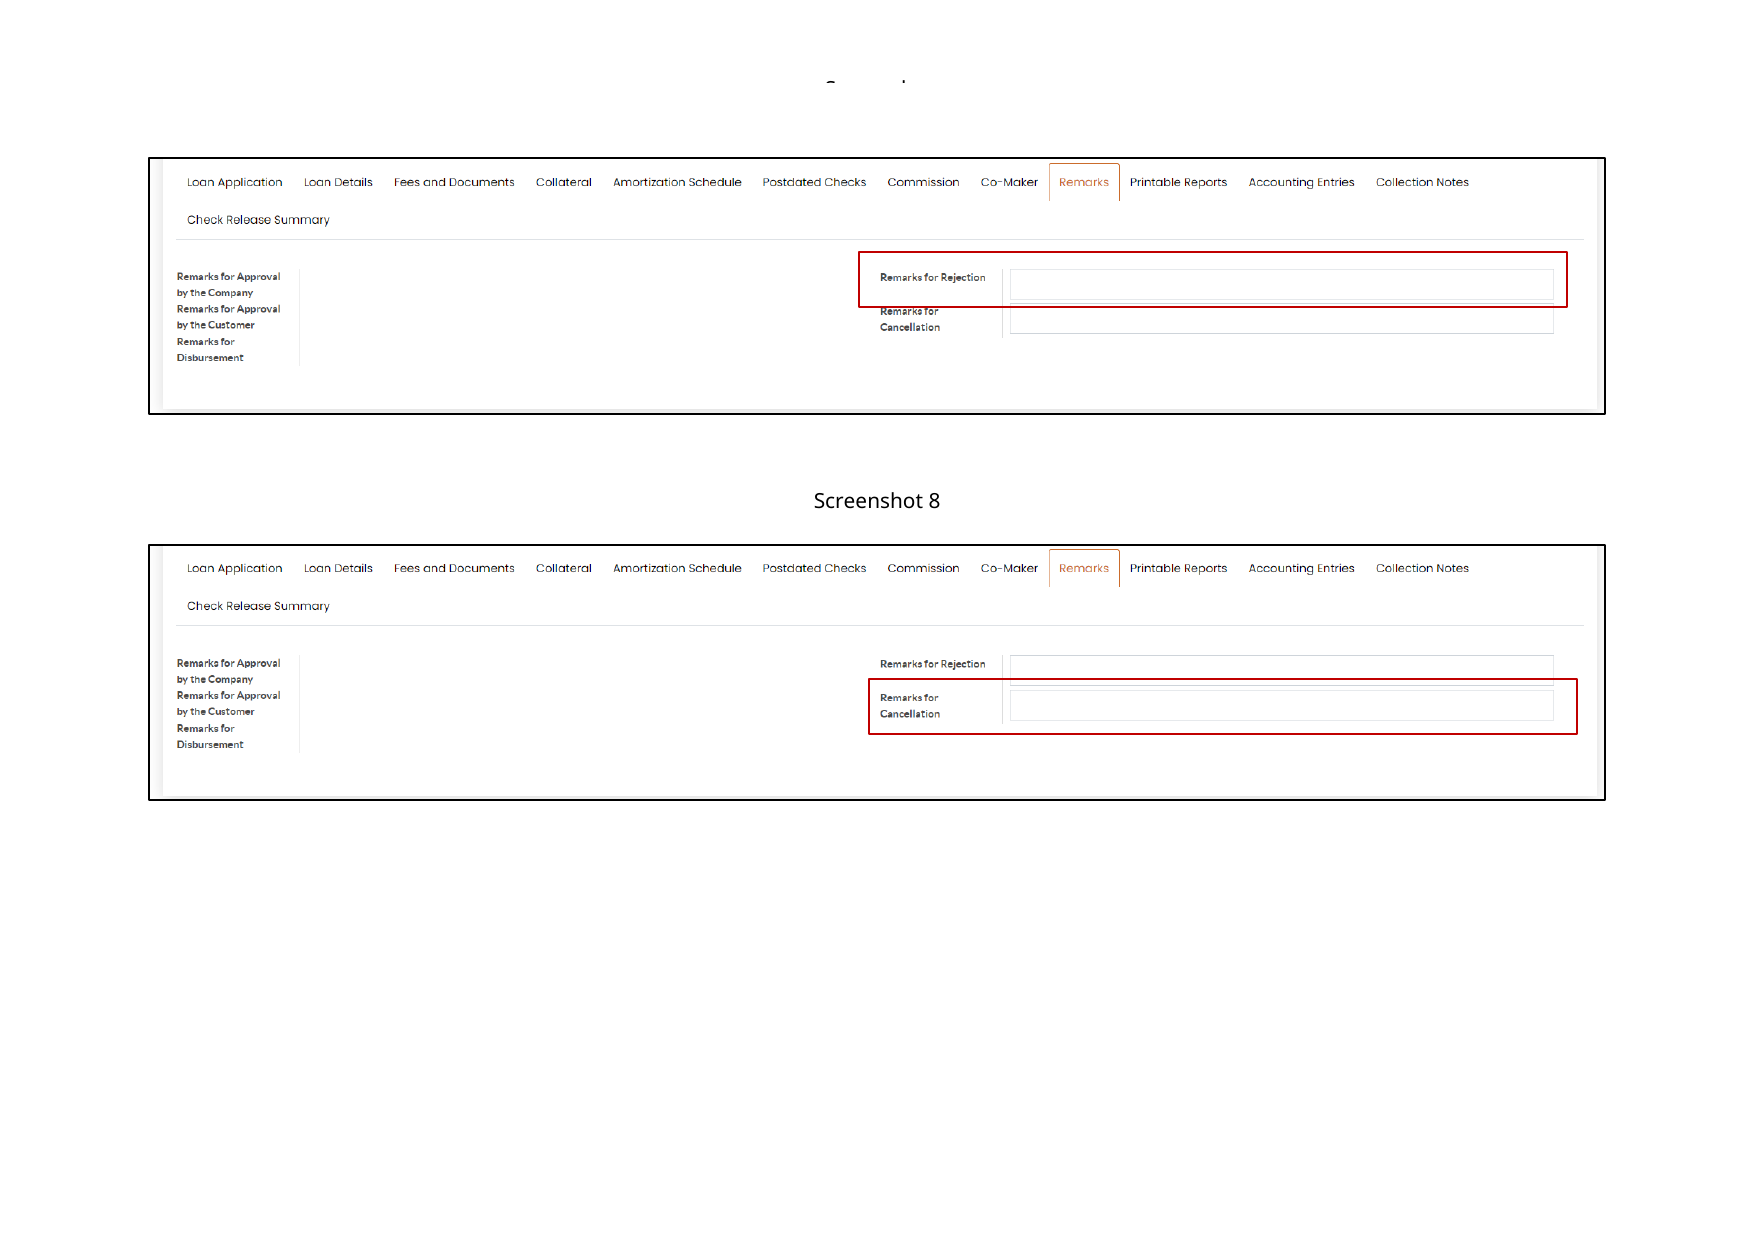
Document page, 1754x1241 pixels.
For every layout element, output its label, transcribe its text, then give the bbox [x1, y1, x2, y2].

picture [150, 159, 1604, 413]
text Screenshot 8 [521, 486, 1232, 514]
picture [150, 546, 1604, 799]
